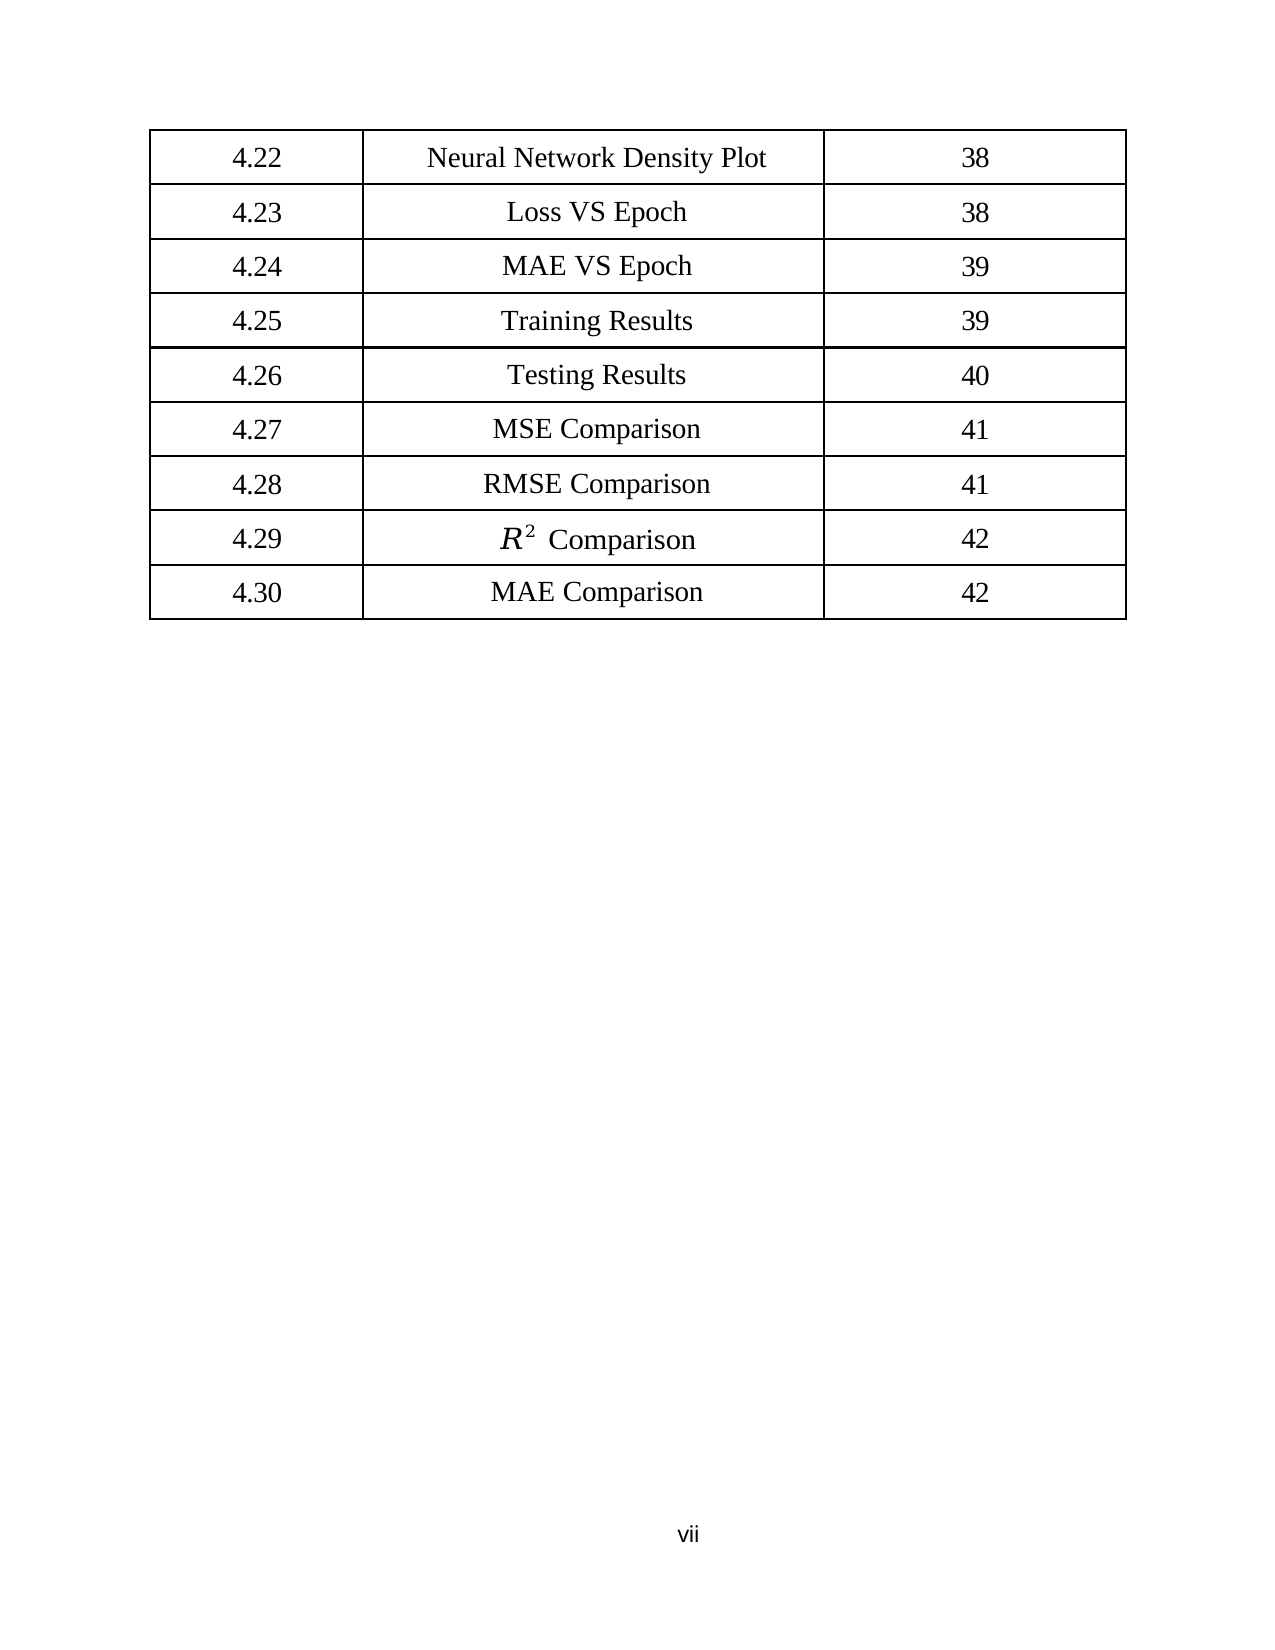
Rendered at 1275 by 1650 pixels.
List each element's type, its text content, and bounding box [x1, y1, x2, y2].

table_cell Neural Network Density Plot [364, 131, 823, 183]
table_cell Loss VS Epoch [364, 185, 823, 238]
table_cell 4.24 [151, 240, 362, 292]
table_cell 4.23 [151, 185, 362, 238]
table_cell 39 [825, 240, 1125, 292]
table_cell 41 [825, 457, 1125, 509]
table_cell 4.28 [151, 457, 362, 509]
table_cell 41 [825, 403, 1125, 455]
table_cell RMSE Comparison [364, 457, 823, 509]
table_cell Testing Results [364, 349, 823, 401]
table_cell 4.26 [151, 349, 362, 401]
table_cell Training Results [364, 294, 823, 346]
table_cell 42 [825, 566, 1125, 618]
table_cell 40 [825, 349, 1125, 401]
table_cell 𝑅2 Comparison [364, 511, 823, 564]
table_cell 4.22 [151, 131, 362, 183]
table_cell MAE Comparison [364, 566, 823, 618]
table_cell MAE VS Epoch [364, 240, 823, 292]
table_cell 4.30 [151, 566, 362, 618]
table_cell 42 [825, 511, 1125, 564]
table_cell MSE Comparison [364, 403, 823, 455]
table_cell 38 [825, 185, 1125, 238]
table_cell 4.25 [151, 294, 362, 346]
table_cell 4.27 [151, 403, 362, 455]
table_cell 4.29 [151, 511, 362, 564]
table_cell 39 [825, 294, 1125, 346]
table_cell 38 [825, 131, 1125, 183]
